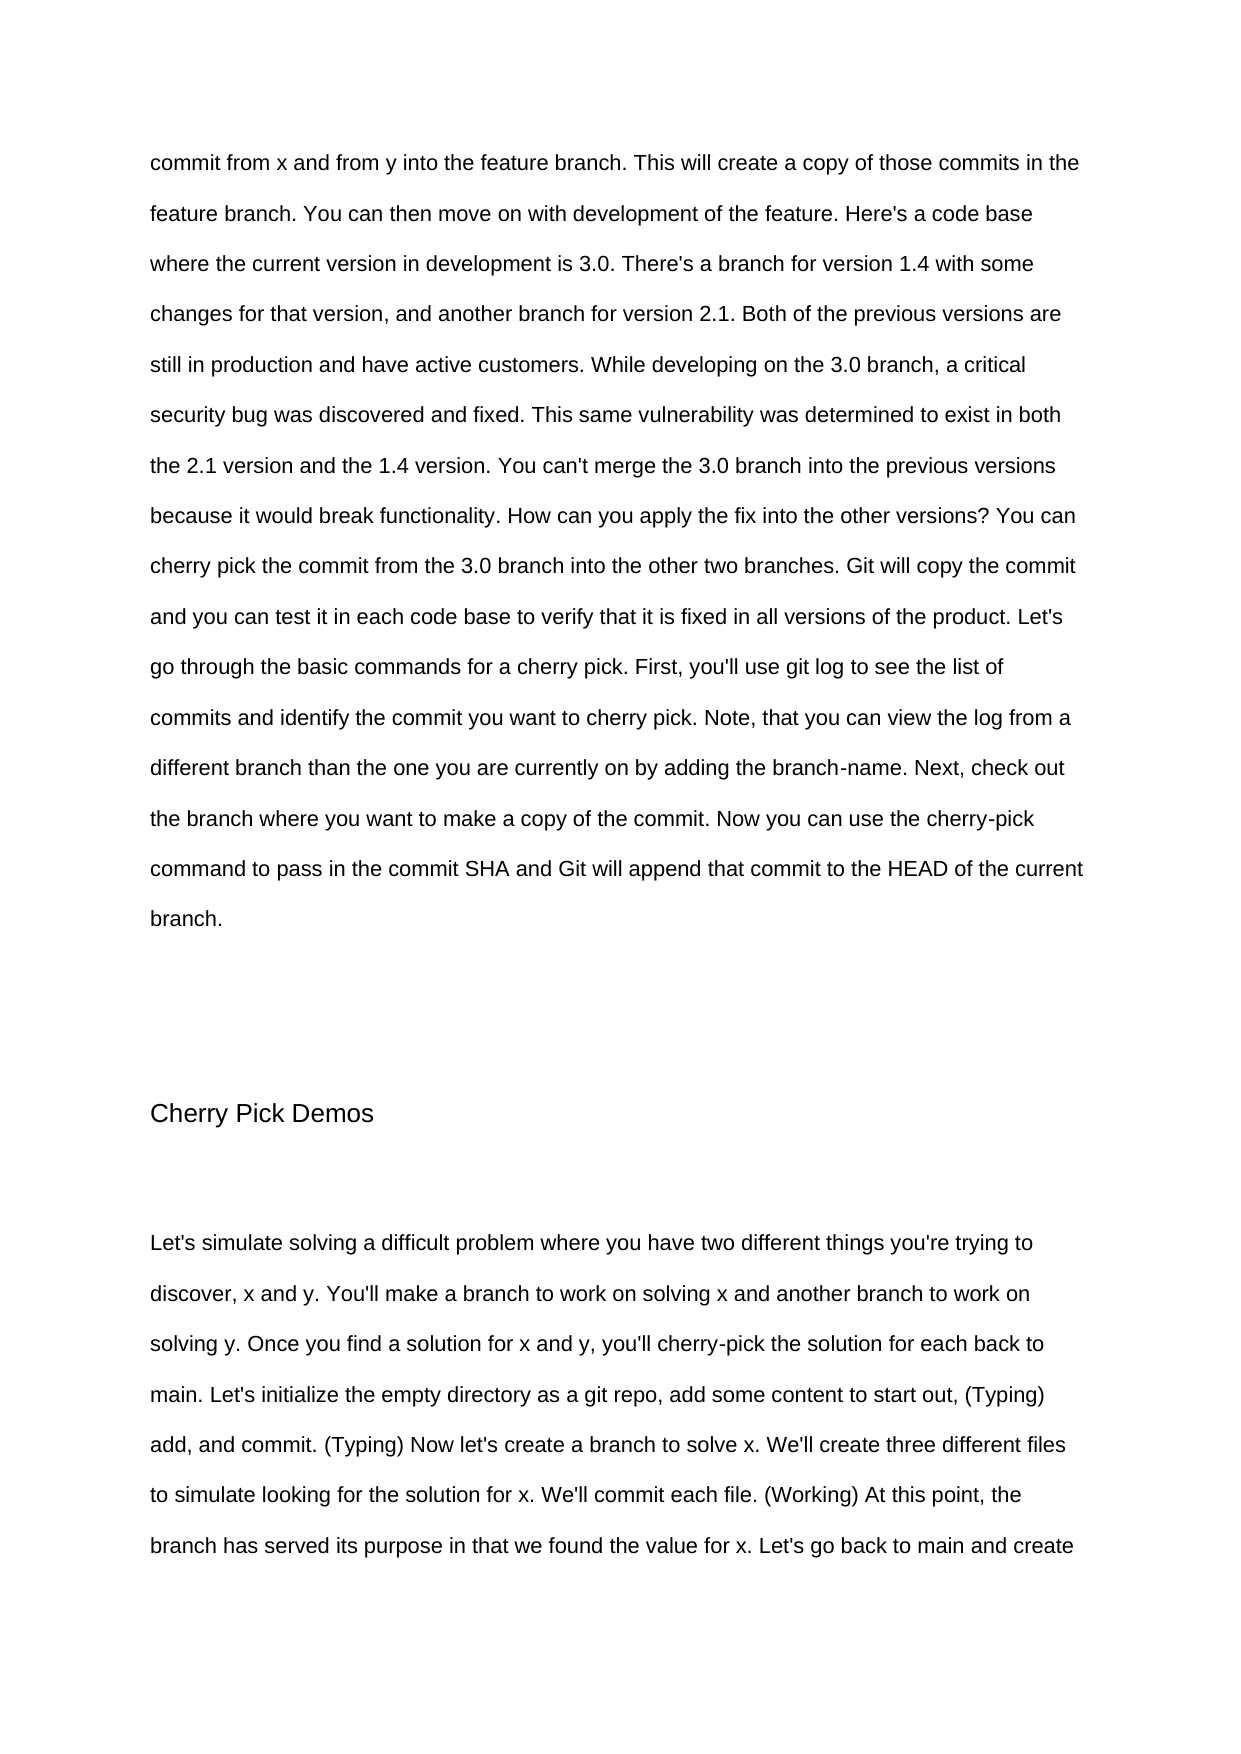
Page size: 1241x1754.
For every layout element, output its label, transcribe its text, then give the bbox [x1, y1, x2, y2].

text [150, 150, 1090, 931]
subtitle Cherry Pick Demos [150, 1098, 1090, 1128]
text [150, 1230, 1090, 1558]
